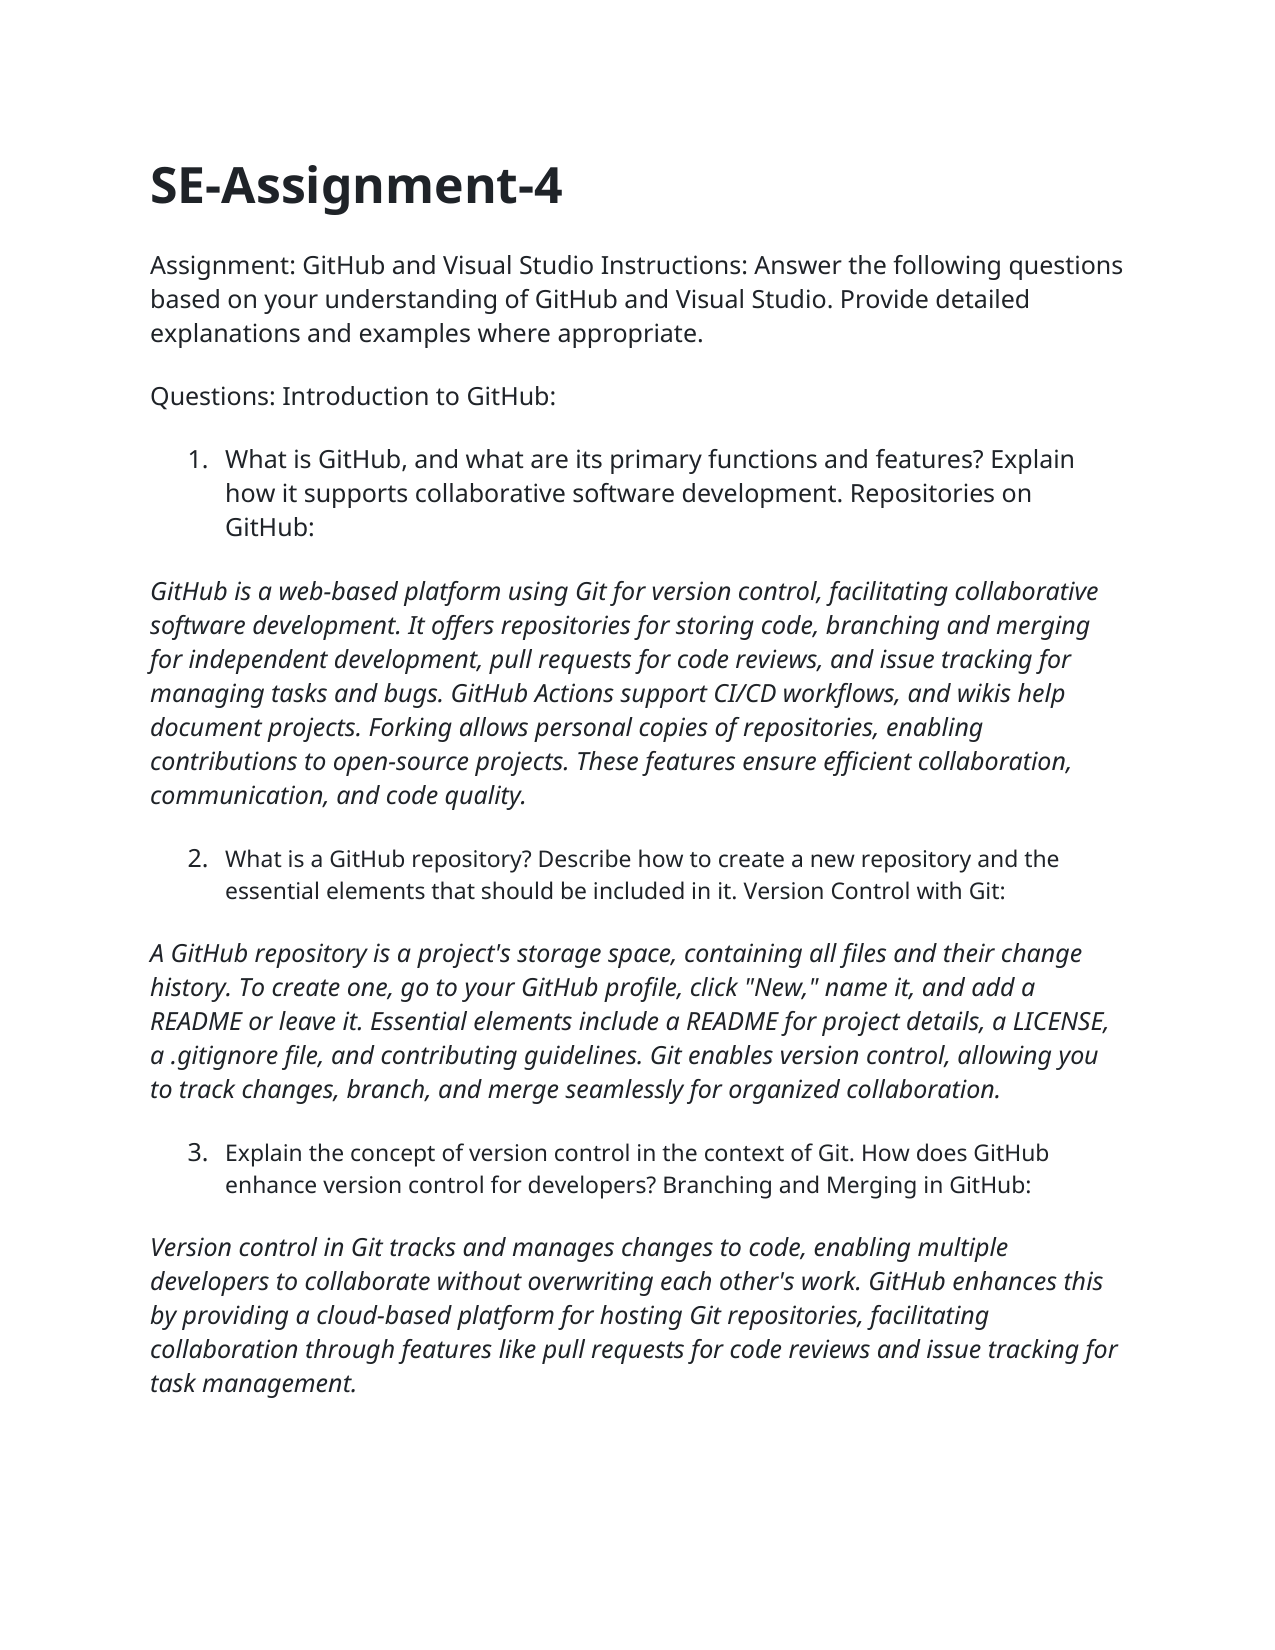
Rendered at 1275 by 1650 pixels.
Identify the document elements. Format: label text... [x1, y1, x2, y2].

list What is GitHub, and what are its primary functions and features? Explain how it supports collaborative software development. Repositories on GitHub: [187, 442, 1125, 544]
text Version control in Git tracks and manages changes to code, enabling multiple developers to collaborate without overwriting each other's work. GitHub enhances this by providing a cloud-based platform for hosting Git repositories, facilitating collaboration through features like pull requests for code reviews and issue tracking for task management. [150, 1229, 1125, 1399]
list Explain the concept of version control in the context of Git. How does GitHub enhance version control for developers? Branching and Merging in GitHub: [187, 1135, 1125, 1200]
text SE-Assignment-4 [150, 150, 1125, 218]
text GitHub is a web-based platform using Git for version control, facilitating collaborative software development. It offers repositories for storing code, branching and merging for independent development, pull requests for code reviews, and issue tracking for managing tasks and bugs. GitHub Actions support CI/CD workflows, and wikis help document projects. Forking allows personal copies of repositories, enabling contributions to open-source projects. These features ensure efficient collaboration, communication, and code quality. [150, 573, 1125, 812]
text Assignment: GitHub and Visual Studio Instructions: Answer the following questions based on your understanding of GitHub and Visual Studio. Provide detailed explanations and examples where appropriate. [150, 247, 1125, 349]
text A GitHub repository is a project's storage space, containing all files and their change history. To create one, go to your GitHub profile, click "New," name it, and add a README or leave it. Essential elements include a README for project details, a LICENSE, a .gitignore file, and contributing guidelines. Git enables version control, allowing you to track changes, branch, and merge seamlessly for organized collaboration. [150, 935, 1125, 1106]
text Questions: Introduction to GitHub: [150, 379, 1125, 413]
list What is a GitHub repository? Describe how to create a new repository and the essential elements that should be included in it. Version Control with Git: [187, 841, 1125, 906]
